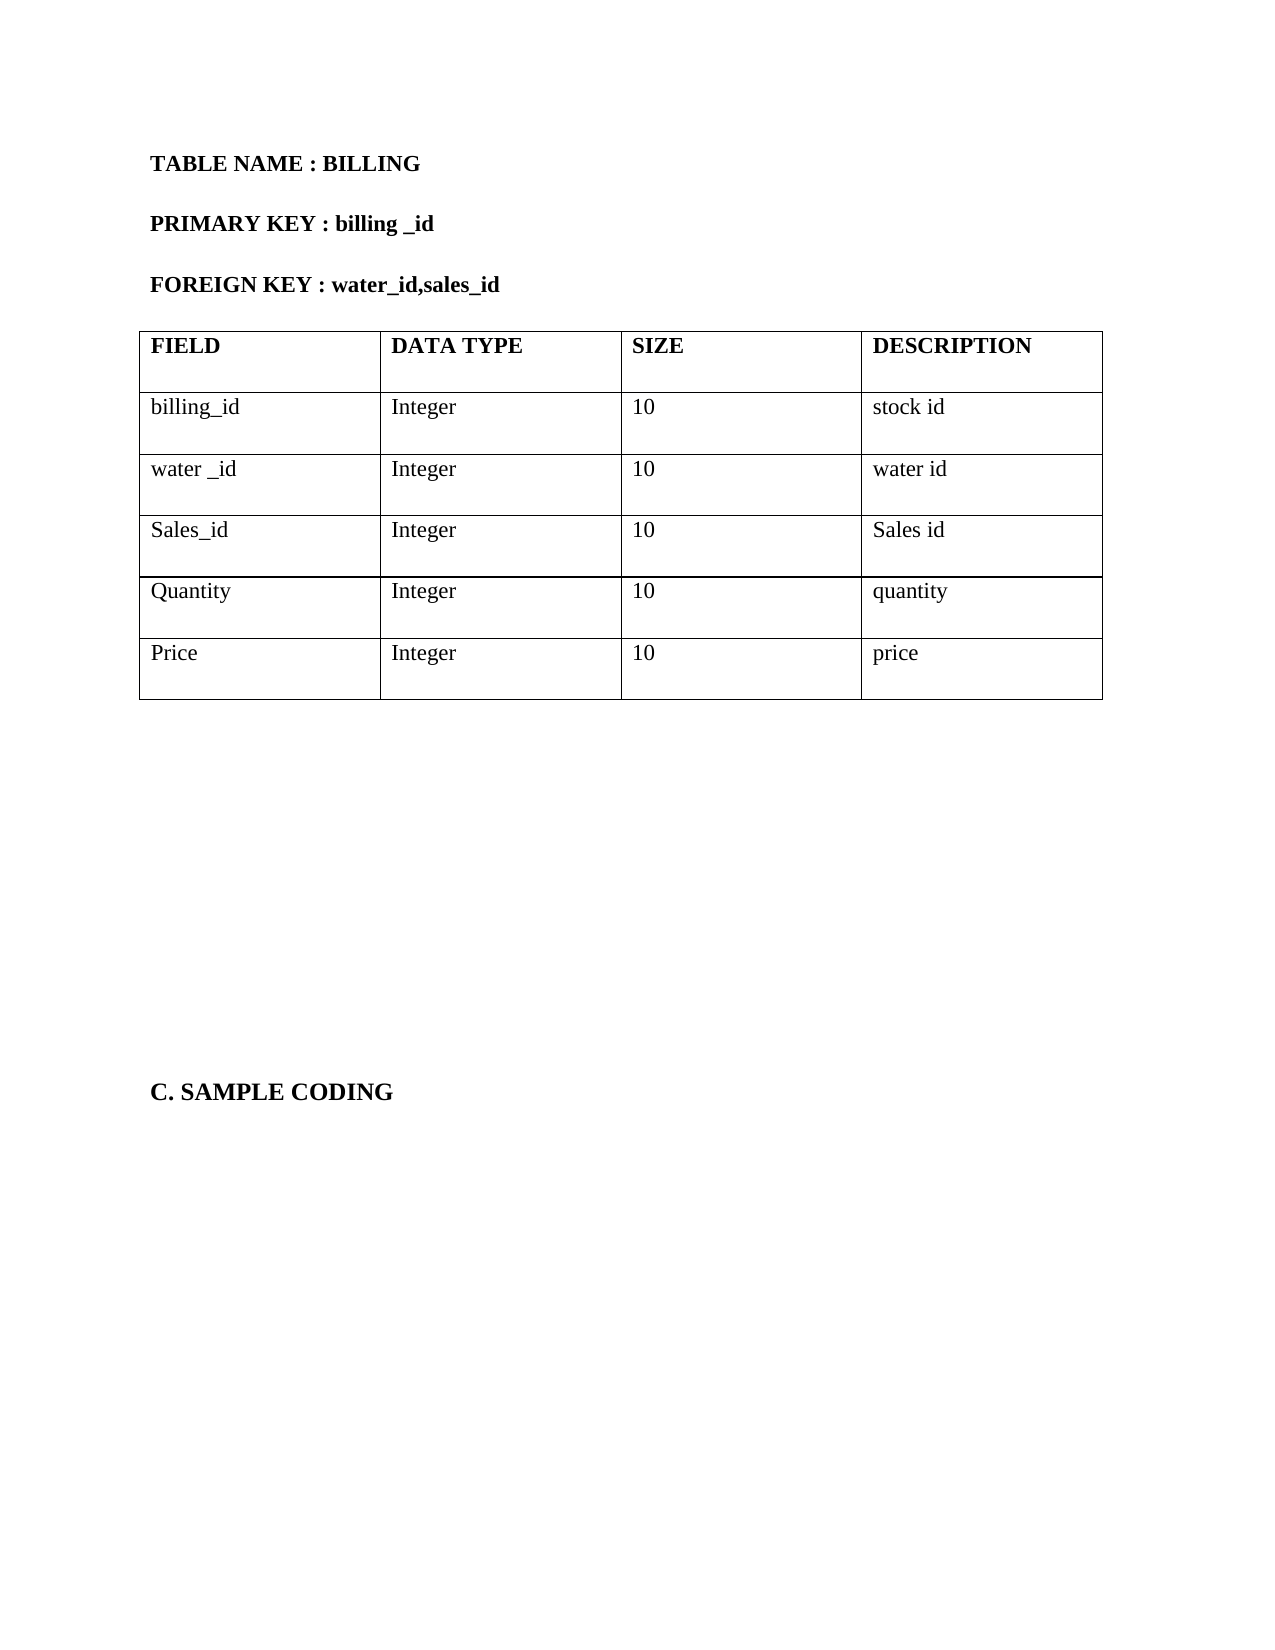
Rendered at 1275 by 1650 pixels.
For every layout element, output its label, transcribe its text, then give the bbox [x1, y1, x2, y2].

table_cell Sales id [862, 516, 1102, 576]
table_cell billing_id [140, 393, 380, 454]
text PRIMARY KEY : billing _id [150, 210, 1125, 237]
table_cell Integer [381, 578, 621, 638]
table_header DESCRIPTION [862, 332, 1102, 392]
table_header DATA TYPE [381, 332, 621, 392]
table_cell 10 [622, 516, 861, 576]
table_header SIZE [622, 332, 861, 392]
table_cell stock id [862, 393, 1102, 454]
table_cell price [862, 639, 1102, 699]
table_cell water id [862, 455, 1102, 515]
text FOREIGN KEY : water_id,sales_id [150, 271, 1125, 297]
table_cell Integer [381, 455, 621, 515]
table_cell 10 [622, 639, 861, 699]
text TABLE NAME : BILLING [150, 150, 1125, 176]
table_header FIELD [140, 332, 380, 392]
table_cell quantity [862, 578, 1102, 638]
table_cell Price [140, 639, 380, 699]
table_cell Integer [381, 393, 621, 454]
table_cell Quantity [140, 578, 380, 638]
table_cell 10 [622, 393, 861, 454]
table_cell Integer [381, 516, 621, 576]
table_cell Sales_id [140, 516, 380, 576]
table_cell 10 [622, 578, 861, 638]
table_cell Integer [381, 639, 621, 699]
table_cell water _id [140, 455, 380, 515]
table_cell 10 [622, 455, 861, 515]
text C. SAMPLE CODING [150, 1077, 1125, 1106]
